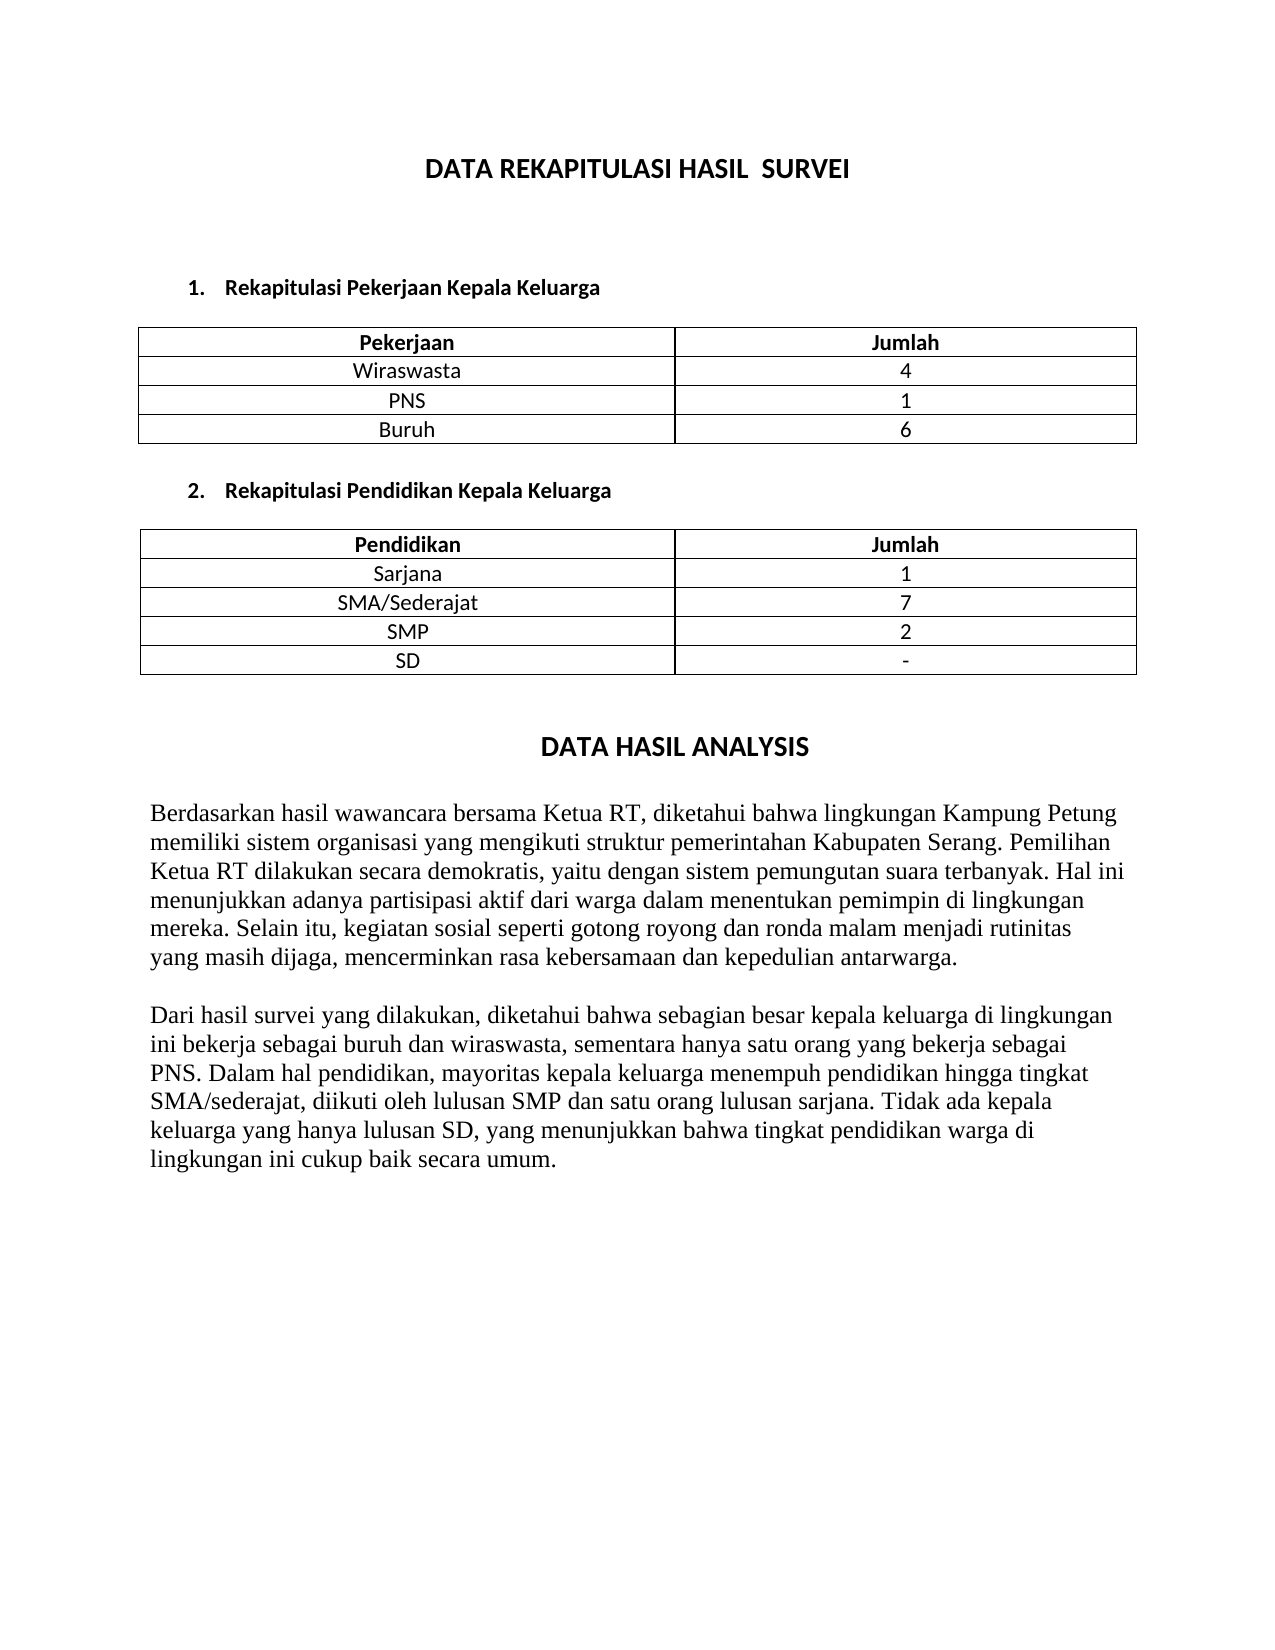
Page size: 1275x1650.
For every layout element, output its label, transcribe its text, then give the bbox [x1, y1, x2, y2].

text Dari hasil survei yang dilakukan, diketahui bahwa sebagian besar kepala keluarga di lingkungan ini bekerja sebagai buruh dan wiraswasta, sementara hanya satu orang yang bekerja sebagai PNS. Dalam hal pendidikan, mayoritas kepala keluarga menempuh pendidikan hingga tingkat SMA/sederajat, diikuti oleh lulusan SMP dan satu orang lulusan sarjana. Tidak ada kepala keluarga yang hanya lulusan SD, yang menunjukkan bahwa tingkat pendidikan warga di lingkungan ini cukup baik secara umum. [150, 1000, 1125, 1173]
table_header Jumlah [676, 530, 1136, 558]
table_cell Buruh [139, 415, 674, 443]
table_cell 1 [676, 386, 1136, 414]
table_header Pendidikan [141, 530, 674, 558]
table_cell 2 [676, 617, 1136, 645]
table_cell Wiraswasta [139, 357, 674, 385]
table_cell SMA/Sederajat [141, 588, 674, 616]
table_cell - [676, 646, 1136, 674]
list Rekapitulasi Pendidikan Kepala Keluarga [187, 476, 1125, 504]
table_header Jumlah [676, 328, 1136, 356]
table_cell Sarjana [141, 559, 674, 587]
table_cell SMP [141, 617, 674, 645]
table_cell PNS [139, 386, 674, 414]
list Rekapitulasi Pekerjaan Kepala Keluarga [187, 273, 1125, 302]
text DATA REKAPITULASI HASIL SURVEI [150, 150, 1125, 186]
table_cell 1 [676, 559, 1136, 587]
table_cell 6 [676, 415, 1136, 443]
table_cell 7 [676, 588, 1136, 616]
text Berdasarkan hasil wawancara bersama Ketua RT, diketahui bahwa lingkungan Kampung Petung memiliki sistem organisasi yang mengikuti struktur pemerintahan Kabupaten Serang. Pemilihan Ketua RT dilakukan secara demokratis, yaitu dengan sistem pemungutan suara terbanyak. Hal ini menunjukkan adanya partisipasi aktif dari warga dalam menentukan pemimpin di lingkungan mereka. Selain itu, kegiatan sosial seperti gotong royong dan ronda malam menjadi rutinitas yang masih dijaga, mencerminkan rasa kebersamaan dan kepedulian antarwarga. [150, 798, 1125, 971]
table_header Pekerjaan [139, 328, 674, 356]
table_cell SD [141, 646, 674, 674]
table_cell 4 [676, 357, 1136, 385]
list DATA HASIL ANALYSIS [225, 728, 1125, 764]
